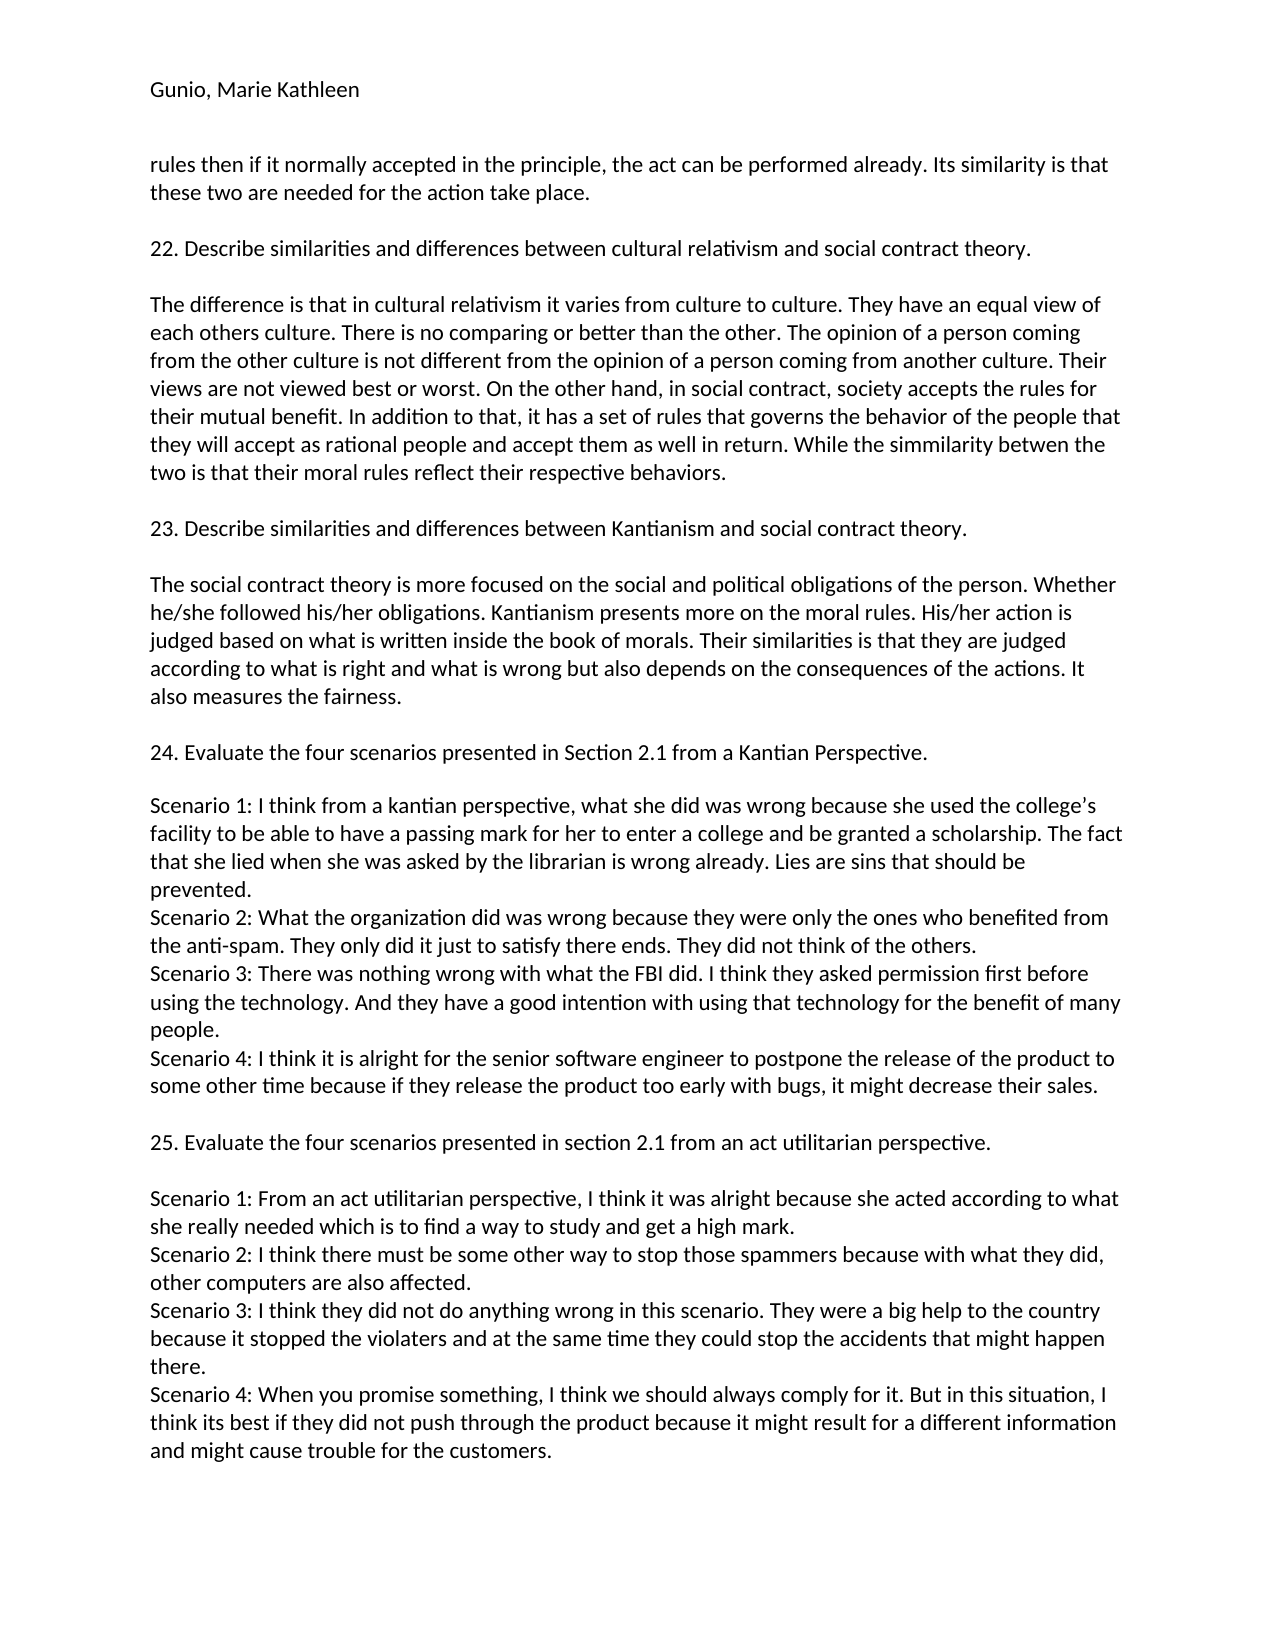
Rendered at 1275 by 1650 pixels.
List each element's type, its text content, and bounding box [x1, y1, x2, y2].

text The difference is that in cultural relativism it varies from culture to culture. They have an equal view of each others culture. There is no comparing or better than the other. The opinion of a person coming from the other culture is not different from the opinion of a person coming from another culture. Their views are not viewed best or worst. On the other hand, in social contract, society accepts the rules for their mutual benefit. In addition to that, it has a set of rules that governs the behavior of the people that they will accept as rational people and accept them as well in return. While the simmilarity betwen the two is that their moral rules reflect their respective behaviors. [150, 290, 1125, 486]
text Scenario 1: I think from a kantian perspective, what she did was wrong because she used the college’s facility to be able to have a passing mark for her to enter a college and be granted a scholarship. The fact that she lied when she was asked by the librarian is wrong already. Lies are sins that should be prevented. [150, 791, 1125, 903]
text Scenario 2: What the organization did was wrong because they were only the ones who benefited from the anti-spam. They only did it just to satisfy there ends. They did not think of the others. [150, 903, 1125, 959]
text Scenario 3: I think they did not do anything wrong in this scenario. They were a big help to the country because it stopped the violaters and at the same time they could stop the accidents that might happen there. [150, 1296, 1125, 1380]
text 22. Describe similarities and differences between cultural relativism and social contract theory. [150, 234, 1125, 262]
text Scenario 4: When you promise something, I think we should always comply for it. But in this situation, I think its best if they did not push through the product because it might result for a different information and might cause trouble for the customers. [150, 1380, 1125, 1464]
text Scenario 2: I think there must be some other way to stop those spammers because with what they did, other computers are also affected. [150, 1240, 1125, 1296]
text Scenario 4: I think it is alright for the senior software engineer to postpone the release of the product to some other time because if they release the product too early with bugs, it might decrease their sales. [150, 1044, 1125, 1100]
text 24. Evaluate the four scenarios presented in Section 2.1 from a Kantian Perspective. [150, 738, 1125, 766]
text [150, 150, 1125, 206]
text The social contract theory is more focused on the social and political obligations of the person. Whether he/she followed his/her obligations. Kantianism presents more on the moral rules. His/her action is judged based on what is written inside the book of morals. Their similarities is that they are judged according to what is right and what is wrong but also depends on the consequences of the actions. It also measures the fairness. [150, 570, 1125, 710]
text 23. Describe similarities and differences between Kantianism and social contract theory. [150, 514, 1125, 542]
text Scenario 1: From an act utilitarian perspective, I think it was alright because she acted according to what she really needed which is to find a way to study and get a high mark. [150, 1184, 1125, 1240]
text 25. Evaluate the four scenarios presented in section 2.1 from an act utilitarian perspective. [150, 1128, 1125, 1156]
text Scenario 3: There was nothing wrong with what the FBI did. I think they asked permission first before using the technology. And they have a good intention with using that technology for the benefit of many people. [150, 959, 1125, 1044]
